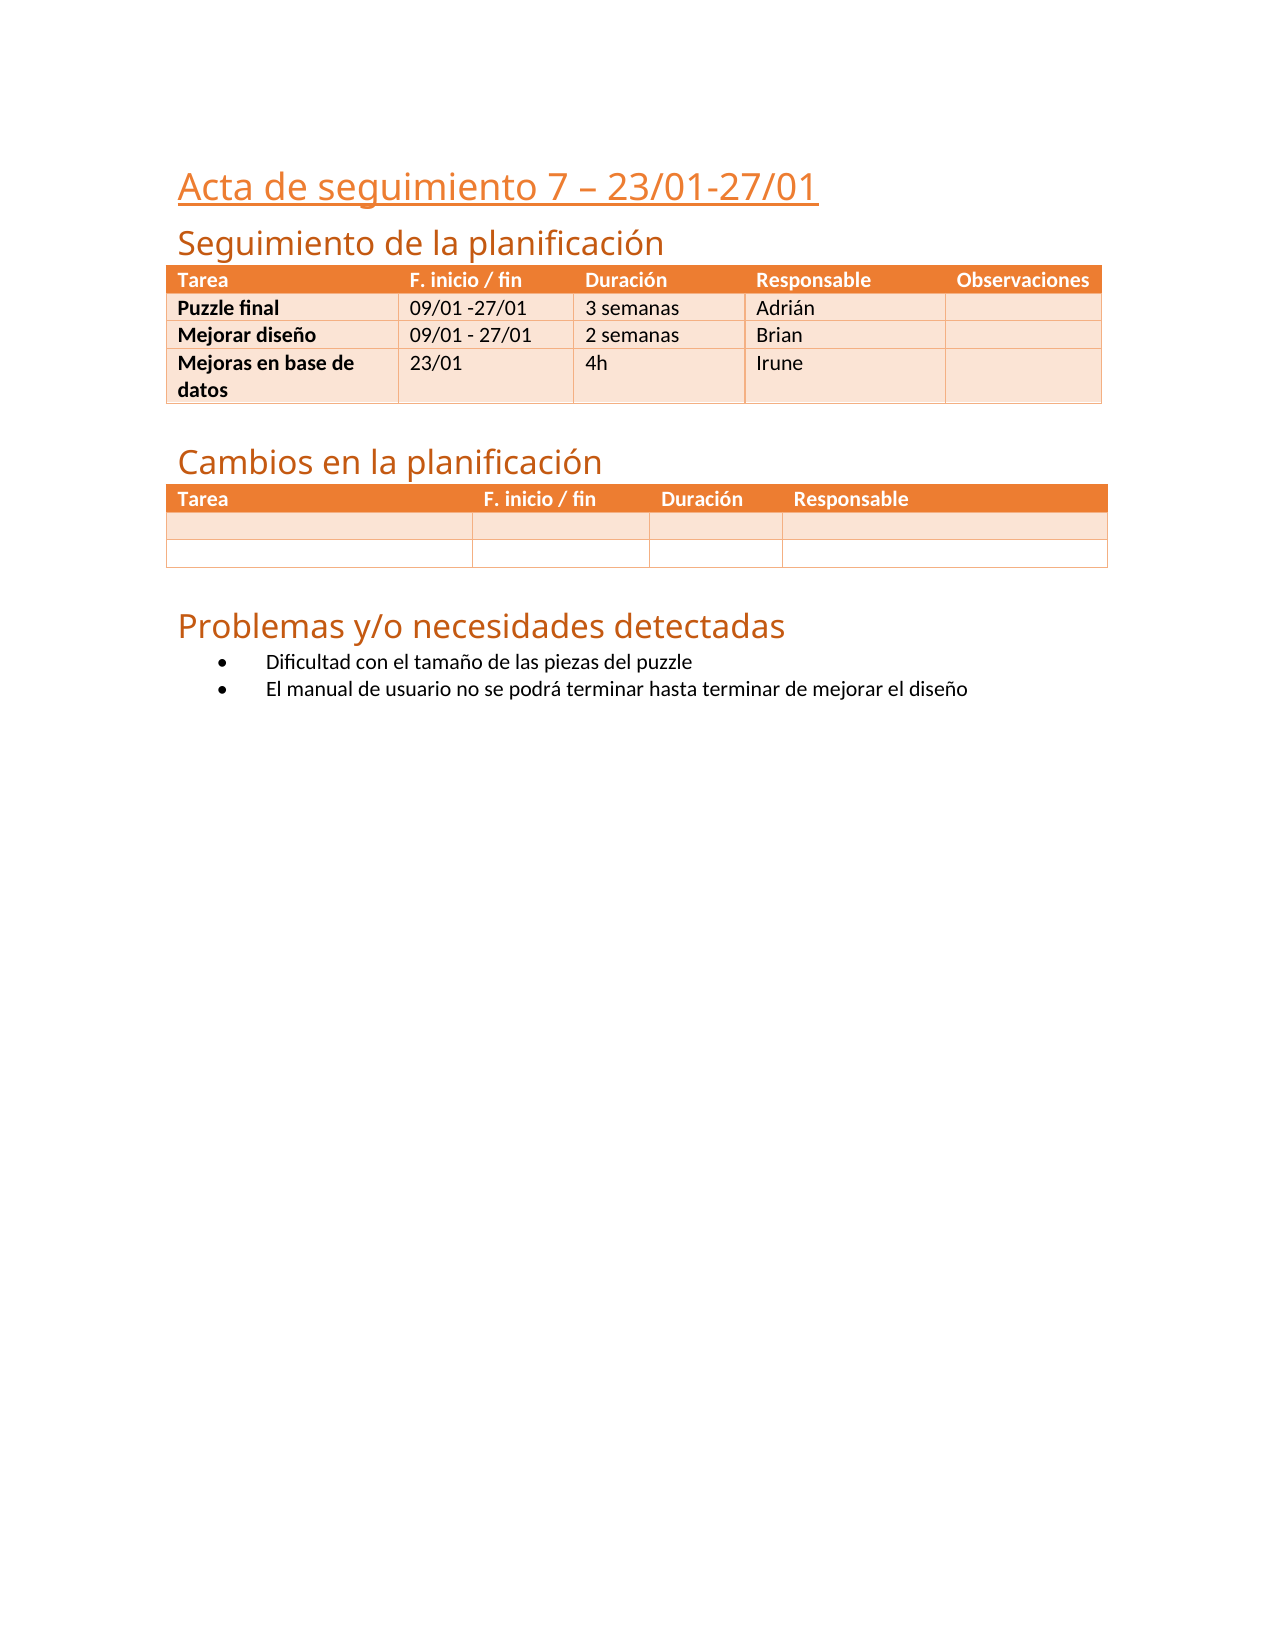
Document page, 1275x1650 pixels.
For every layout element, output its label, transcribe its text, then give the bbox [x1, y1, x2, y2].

table_cell 2 semanas [574, 321, 744, 348]
table_cell 4h [574, 349, 744, 402]
table_cell [783, 540, 1107, 567]
list El manual de usuario no se podrá terminar hasta terminar de mejorar el diseño [217, 675, 1098, 702]
table_cell Adrián [746, 294, 945, 320]
table_header Observaciones [946, 266, 1101, 293]
table_cell [650, 540, 782, 567]
table_header Duración [650, 485, 782, 512]
table_cell Puzzle final [167, 294, 398, 320]
table_cell 23/01 [399, 349, 573, 402]
table_header F. inicio / fin [399, 266, 573, 293]
subtitle Problemas y/o necesidades detectadas [177, 603, 1098, 648]
table_cell Mejoras en base de datos [167, 349, 398, 402]
table_cell 3 semanas [574, 294, 744, 320]
table_cell 09/01 -27/01 [399, 294, 573, 320]
table_cell Irune [746, 349, 945, 402]
subtitle Acta de seguimiento 7 – 23/01-27/01 [177, 160, 1098, 211]
table_header Tarea [167, 266, 398, 293]
table_cell Brian [746, 321, 945, 348]
table_cell [946, 321, 1101, 348]
table_header Responsable [746, 266, 945, 293]
table_cell 09/01 - 27/01 [399, 321, 573, 348]
list Dificultad con el tamaño de las piezas del puzzle [217, 648, 1098, 675]
subtitle Seguimiento de la planificación [177, 219, 1098, 265]
table_header F. inicio / fin [473, 485, 649, 512]
table_header Responsable [783, 485, 1107, 512]
table_cell [167, 513, 472, 539]
table_cell [650, 513, 782, 539]
table_cell Mejorar diseño [167, 321, 398, 348]
table_cell [946, 294, 1101, 320]
table_cell [473, 540, 649, 567]
table_header Duración [574, 266, 744, 293]
table_header Tarea [167, 485, 472, 512]
table_cell [783, 513, 1107, 539]
table_cell [473, 513, 649, 539]
subtitle Cambios en la planificación [177, 438, 1098, 484]
table_cell [167, 540, 472, 567]
table_cell [946, 349, 1101, 402]
